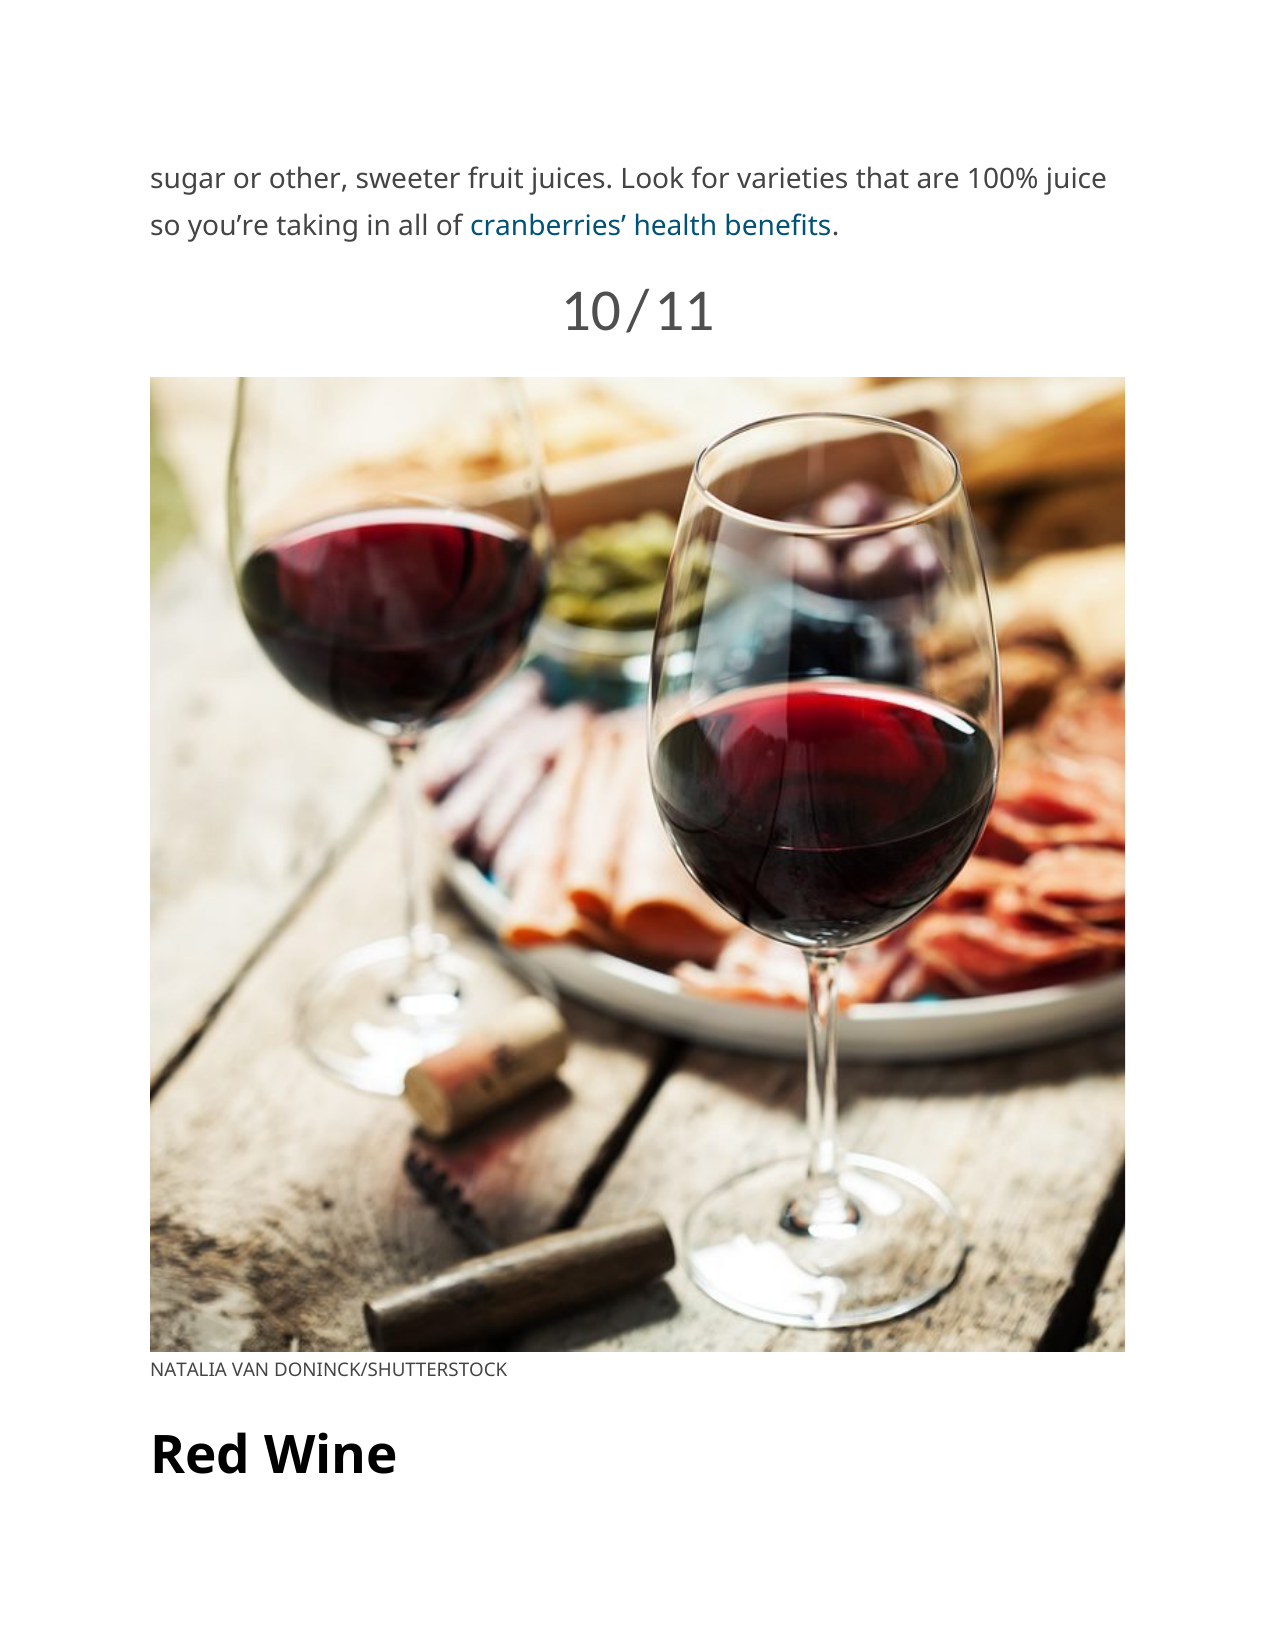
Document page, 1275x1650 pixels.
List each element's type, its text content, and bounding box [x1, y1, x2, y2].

text NATALIA VAN DONINCK/SHUTTERSTOCK [150, 1352, 1125, 1381]
subtitle Red Wine [150, 1416, 1125, 1489]
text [150, 150, 1125, 244]
text 10 / 11 [150, 273, 1125, 345]
picture [150, 377, 1125, 1352]
